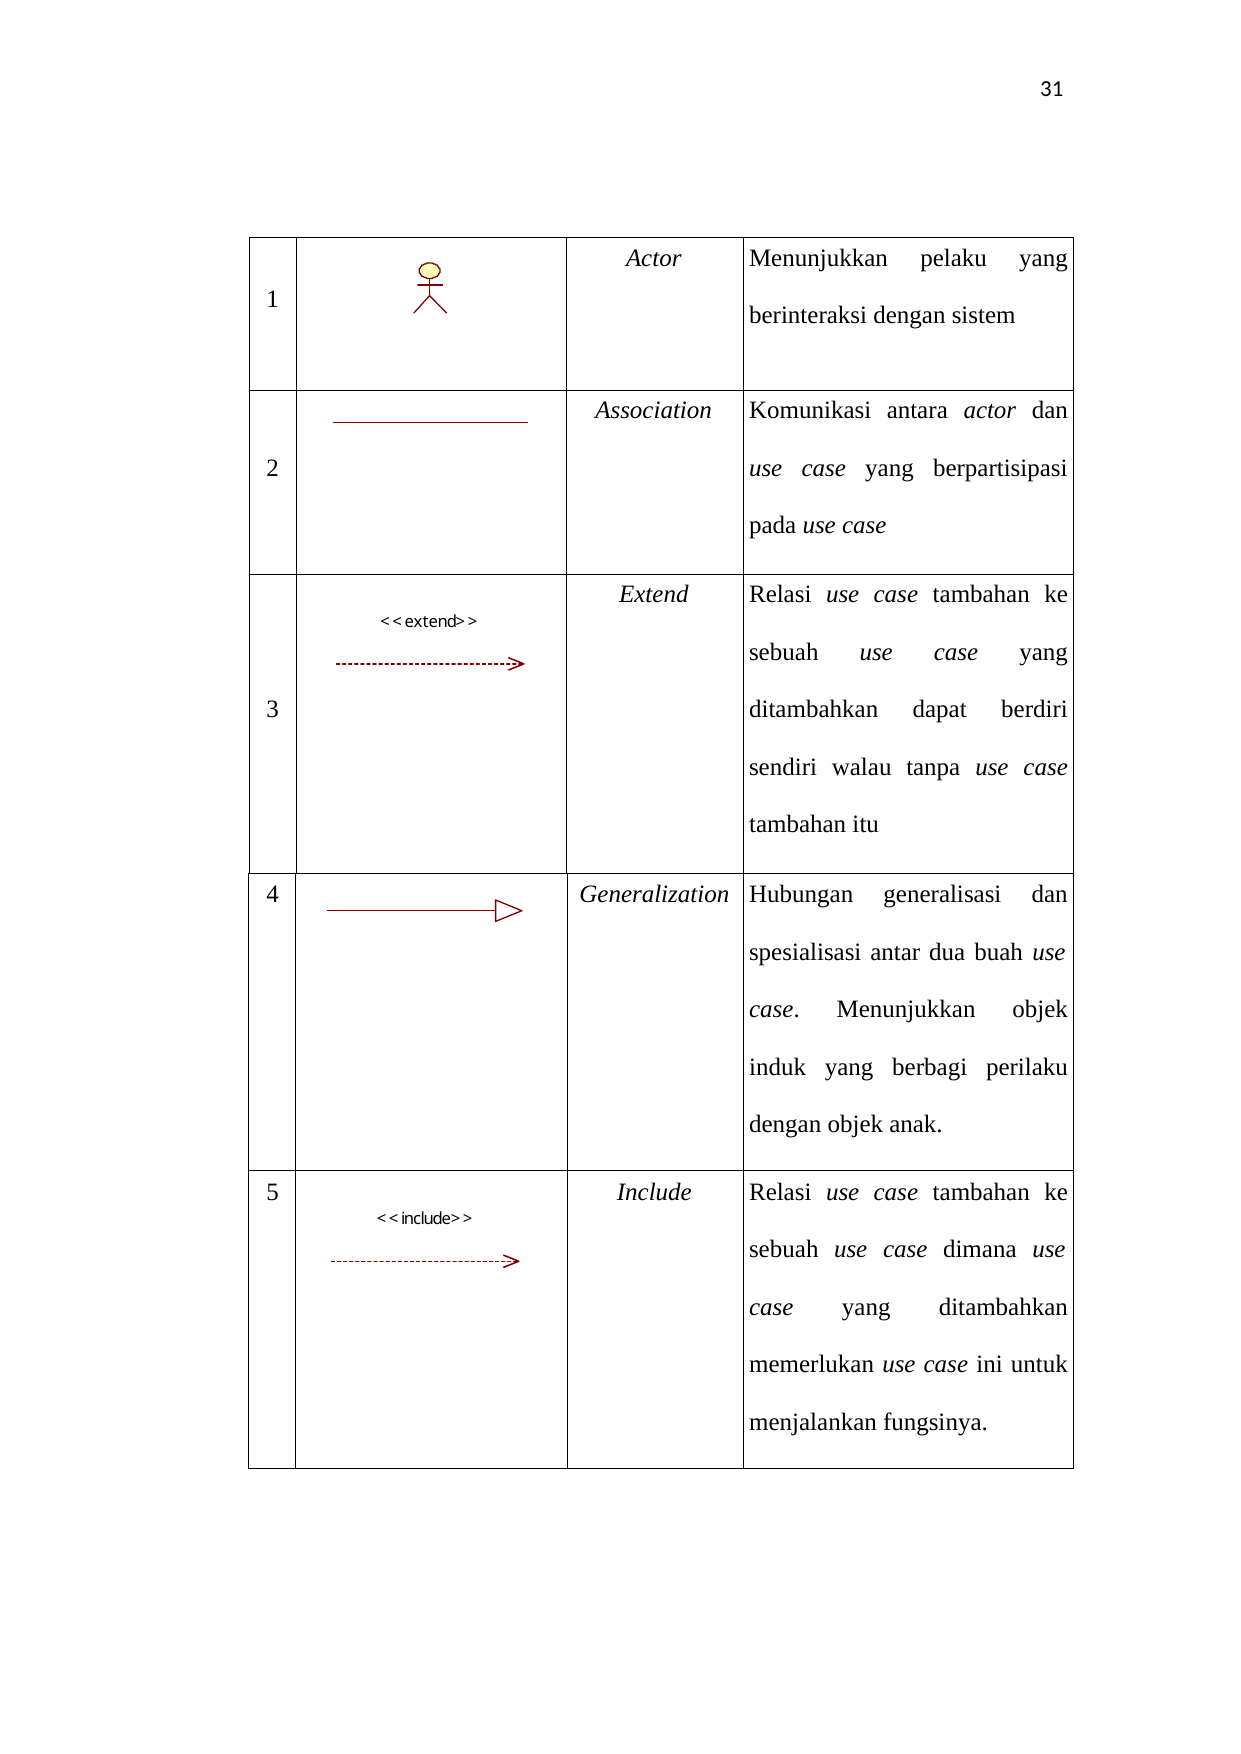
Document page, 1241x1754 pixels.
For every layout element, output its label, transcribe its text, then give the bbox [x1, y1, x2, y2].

table_cell Generalization [568, 874, 743, 1170]
table_cell Hubungan generalisasi dan spesialisasi antar dua buah use case. Menunjukkan objek induk yang berbagi perilaku dengan objek anak. [744, 874, 1073, 1170]
table_cell Komunikasi antara actor dan use case yang berpartisipasi pada use case [744, 391, 1073, 573]
table_cell 1 [250, 238, 296, 389]
table_cell [297, 575, 566, 873]
table_cell 4 [249, 874, 295, 1170]
table_cell Extend [567, 575, 743, 873]
table_cell Relasi use case tambahan ke sebuah use case dimana use case yang ditambahkan memerlukan use case ini untuk menjalankan fungsinya. [744, 1171, 1073, 1468]
table_cell Association [567, 391, 743, 573]
table_cell [297, 391, 566, 573]
table_cell Include [568, 1171, 743, 1468]
table_cell [296, 1171, 567, 1468]
table_cell Relasi use case tambahan ke sebuah use case yang ditambahkan dapat berdiri sendiri walau tanpa use case tambahan itu [744, 575, 1073, 873]
table_cell Menunjukkan pelaku yang berinteraksi dengan sistem [744, 238, 1073, 389]
table_cell 5 [249, 1171, 295, 1468]
table_cell 3 [250, 575, 296, 873]
table_cell [296, 874, 567, 1170]
table_cell 2 [250, 391, 296, 573]
table_cell Actor [567, 238, 743, 389]
table_cell [297, 238, 566, 389]
